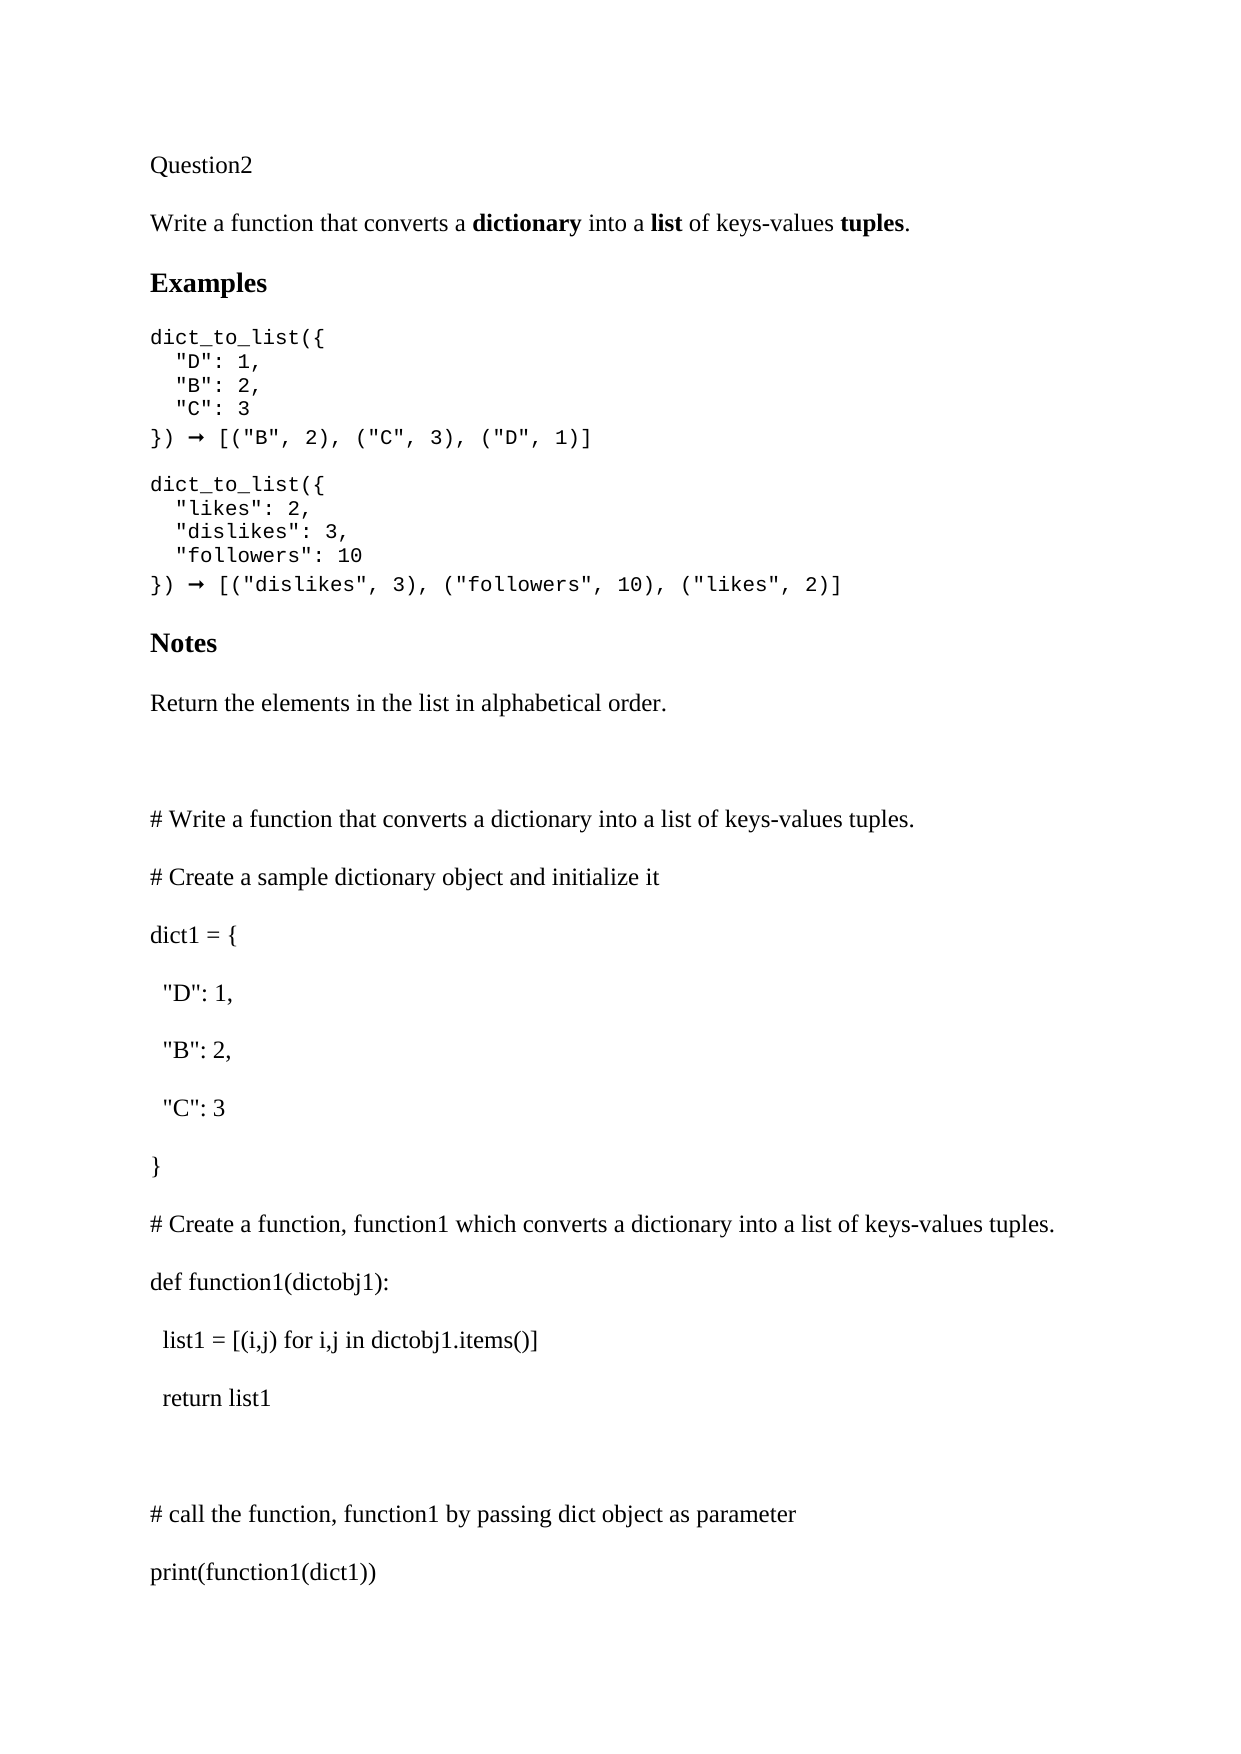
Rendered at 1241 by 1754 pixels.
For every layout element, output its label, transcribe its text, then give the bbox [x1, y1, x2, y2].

text "followers": 10 [150, 545, 1090, 569]
text Question2 [150, 150, 1090, 179]
text def function1(dictobj1): [150, 1267, 1090, 1296]
text "D": 1, [150, 978, 1090, 1006]
text "D": 1, [150, 351, 1090, 375]
text # Write a function that converts a dictionary into a list of keys-values tuples. [150, 804, 1090, 833]
text }) ➞ [("dislikes", 3), ("followers", 10), ("likes", 2)] [150, 569, 1090, 597]
text # Create a sample dictionary object and initialize it [150, 862, 1090, 891]
text Return the elements in the list in alphabetical order. [150, 688, 1090, 717]
text # Create a function, function1 which converts a dictionary into a list of keys-values tuples. [150, 1209, 1090, 1238]
subtitle Examples [150, 266, 1090, 298]
text dict1 = { [150, 920, 1090, 948]
text # call the function, function1 by passing dict object as parameter [150, 1499, 1090, 1528]
text dict_to_list({ [150, 474, 1090, 498]
text list1 = [(i,j) for i,j in dictobj1.items()] [150, 1325, 1090, 1354]
text Write a function that converts a dictionary into a list of keys-values tuples. [150, 208, 1090, 237]
text "dislikes": 3, [150, 521, 1090, 545]
text "B": 2, [150, 375, 1090, 398]
text "C": 3 [150, 1093, 1090, 1122]
subtitle Notes [150, 626, 1090, 659]
text } [150, 1151, 1090, 1180]
text return list1 [150, 1383, 1090, 1412]
text dict_to_list({ [150, 327, 1090, 351]
text "likes": 2, [150, 498, 1090, 521]
text print(function1(dict1)) [150, 1557, 1090, 1586]
text "C": 3 [150, 398, 1090, 422]
text "B": 2, [150, 1036, 1090, 1064]
text }) ➞ [("B", 2), ("C", 3), ("D", 1)] [150, 422, 1090, 451]
